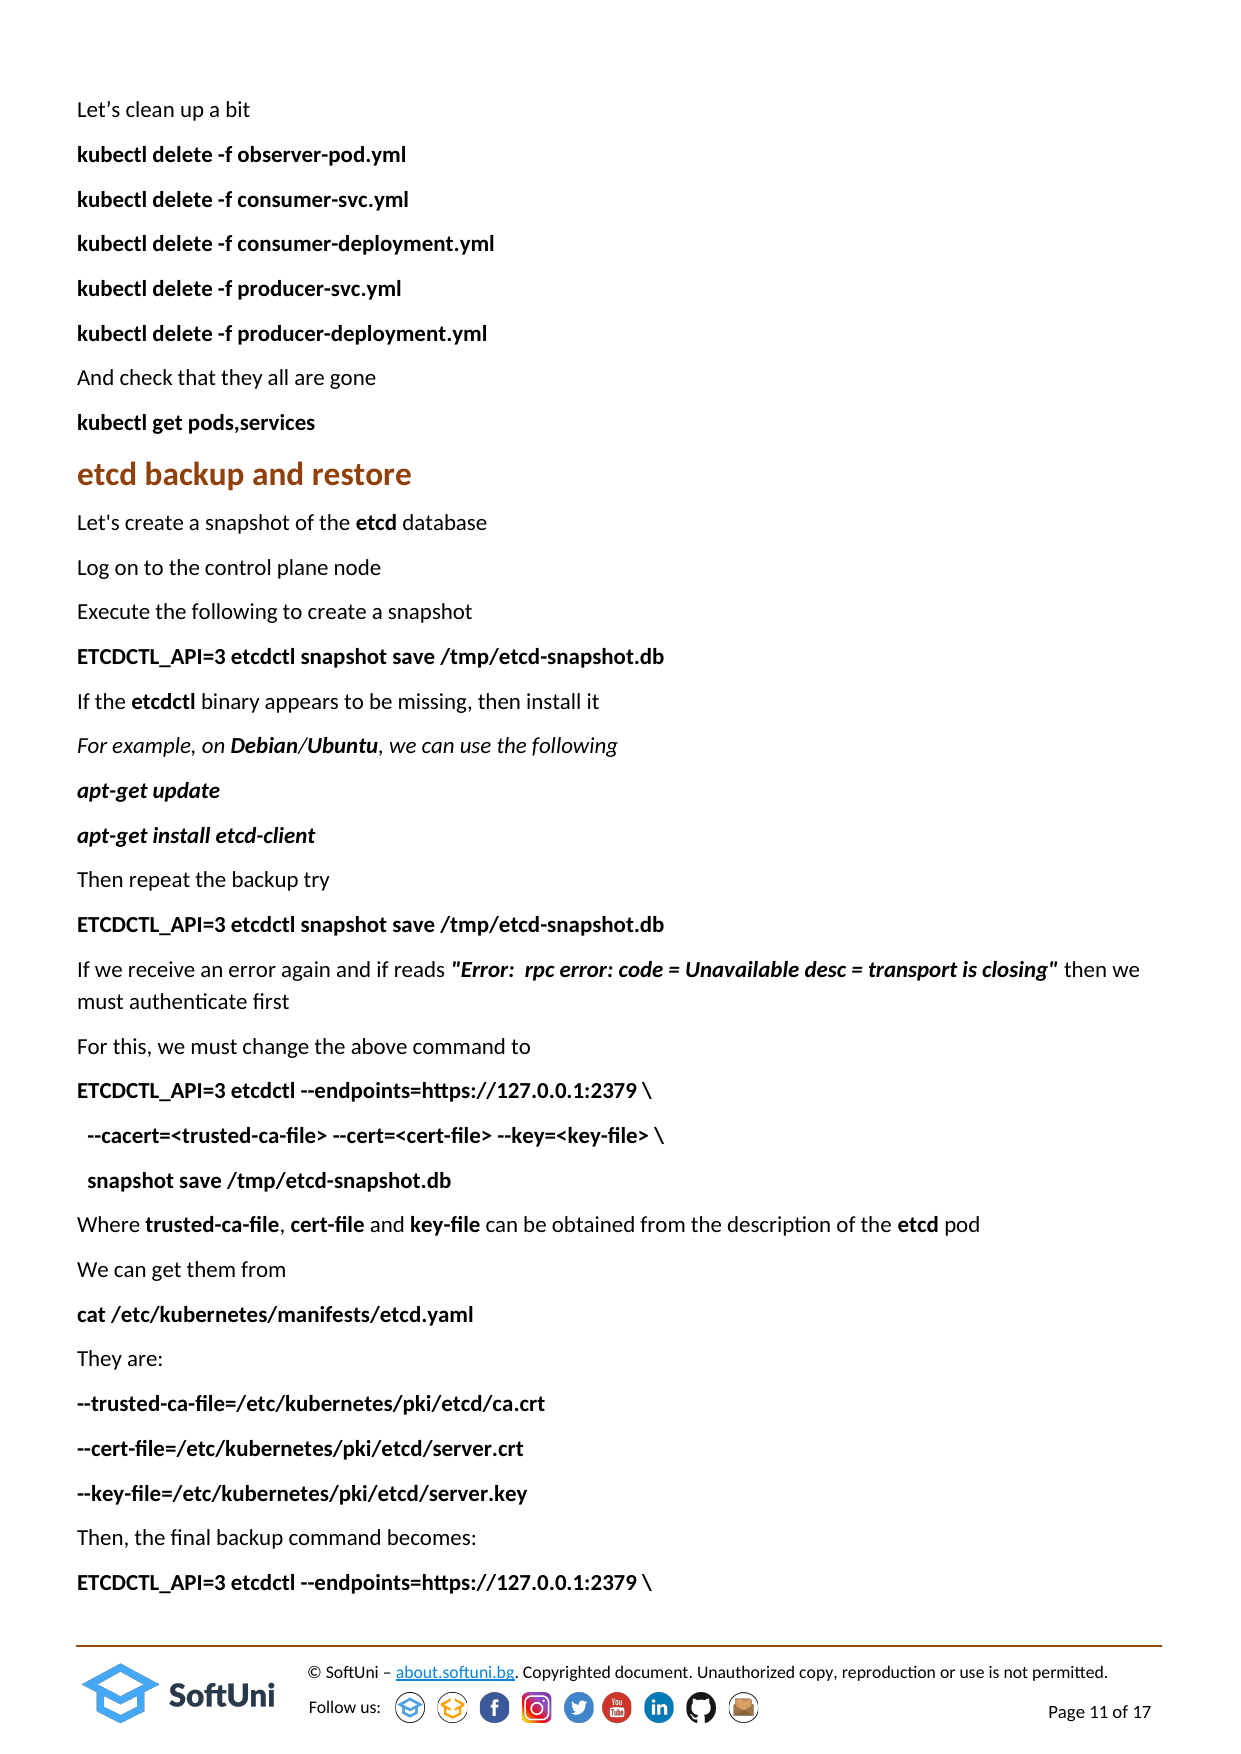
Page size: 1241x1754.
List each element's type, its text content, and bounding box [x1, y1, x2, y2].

text Log on to the control plane node [77, 553, 1163, 581]
text Then repeat the backup try [77, 866, 1163, 893]
text For this, we must change the above command to [77, 1032, 1163, 1060]
text They are: [77, 1344, 1163, 1373]
text --key-file=/etc/kubernetes/pki/etcd/server.key [77, 1479, 1163, 1507]
picture [686, 1692, 716, 1723]
text --cacert=<trusted-ca-file> --cert=<cert-file> --key=<key-file> \ [77, 1121, 1163, 1149]
picture [522, 1692, 552, 1723]
text --trusted-ca-file=/etc/kubernetes/pki/etcd/ca.crt [77, 1389, 1163, 1417]
text apt-get update [77, 776, 1163, 804]
text apt-get install etcd-client [77, 821, 1163, 849]
picture [75, 1658, 281, 1729]
picture [395, 1692, 425, 1723]
picture [564, 1692, 594, 1723]
text Let's create a snapshot of the etcd database [77, 508, 1163, 536]
picture [728, 1692, 759, 1723]
text Execute the following to create a snapshot [77, 597, 1163, 625]
text Where trusted-ca-file, cert-file and key-file can be obtained from the description of the etcd pod [77, 1211, 1163, 1238]
text And check that they all are gone [77, 363, 1163, 392]
text --cert-file=/etc/kubernetes/pki/etcd/server.crt [77, 1434, 1163, 1462]
text If the etcdctl binary appears to be missing, then install it [77, 687, 1163, 715]
text kubectl delete -f producer-deployment.yml [77, 319, 1163, 347]
text kubectl delete -f producer-svc.yml [77, 274, 1163, 302]
text We can get them from [77, 1255, 1163, 1283]
picture [437, 1692, 468, 1723]
text ETCDCTL_API=3 etcdctl --endpoints=https://127.0.0.1:2379 \ [77, 1076, 1163, 1104]
text snapshot save /tmp/etcd-snapshot.db [77, 1166, 1163, 1194]
text ETCDCTL_API=3 etcdctl snapshot save /tmp/etcd-snapshot.db [77, 910, 1163, 938]
subtitle etcd backup and restore [77, 453, 1163, 494]
picture [602, 1692, 632, 1723]
text kubectl delete -f consumer-deployment.yml [77, 229, 1163, 257]
text kubectl delete -f consumer-svc.yml [77, 185, 1163, 213]
text kubectl delete -f observer-pod.yml [77, 140, 1163, 168]
picture [658, 1705, 667, 1714]
text Then, the final backup command becomes: [77, 1523, 1163, 1551]
text kubectl get pods,services [77, 408, 1163, 436]
text ETCDCTL_API=3 etcdctl snapshot save /tmp/etcd-snapshot.db [77, 642, 1163, 670]
picture [479, 1692, 510, 1723]
picture [644, 1692, 653, 1701]
text If we receive an error again and if reads "Error: rpc error: code = Unavailable desc = transport is closing" then we must authenticate first [77, 955, 1163, 1015]
text Let’s clean up a bit [77, 95, 1163, 123]
text ETCDCTL_API=3 etcdctl --endpoints=https://127.0.0.1:2379 \ [77, 1568, 1163, 1596]
picture [665, 1692, 674, 1701]
text For example, on Debian/Ubuntu, we can use the following [77, 731, 1163, 759]
picture [665, 1714, 674, 1723]
text cat /etc/kubernetes/manifests/etcd.yaml [77, 1300, 1163, 1328]
picture [644, 1714, 653, 1723]
